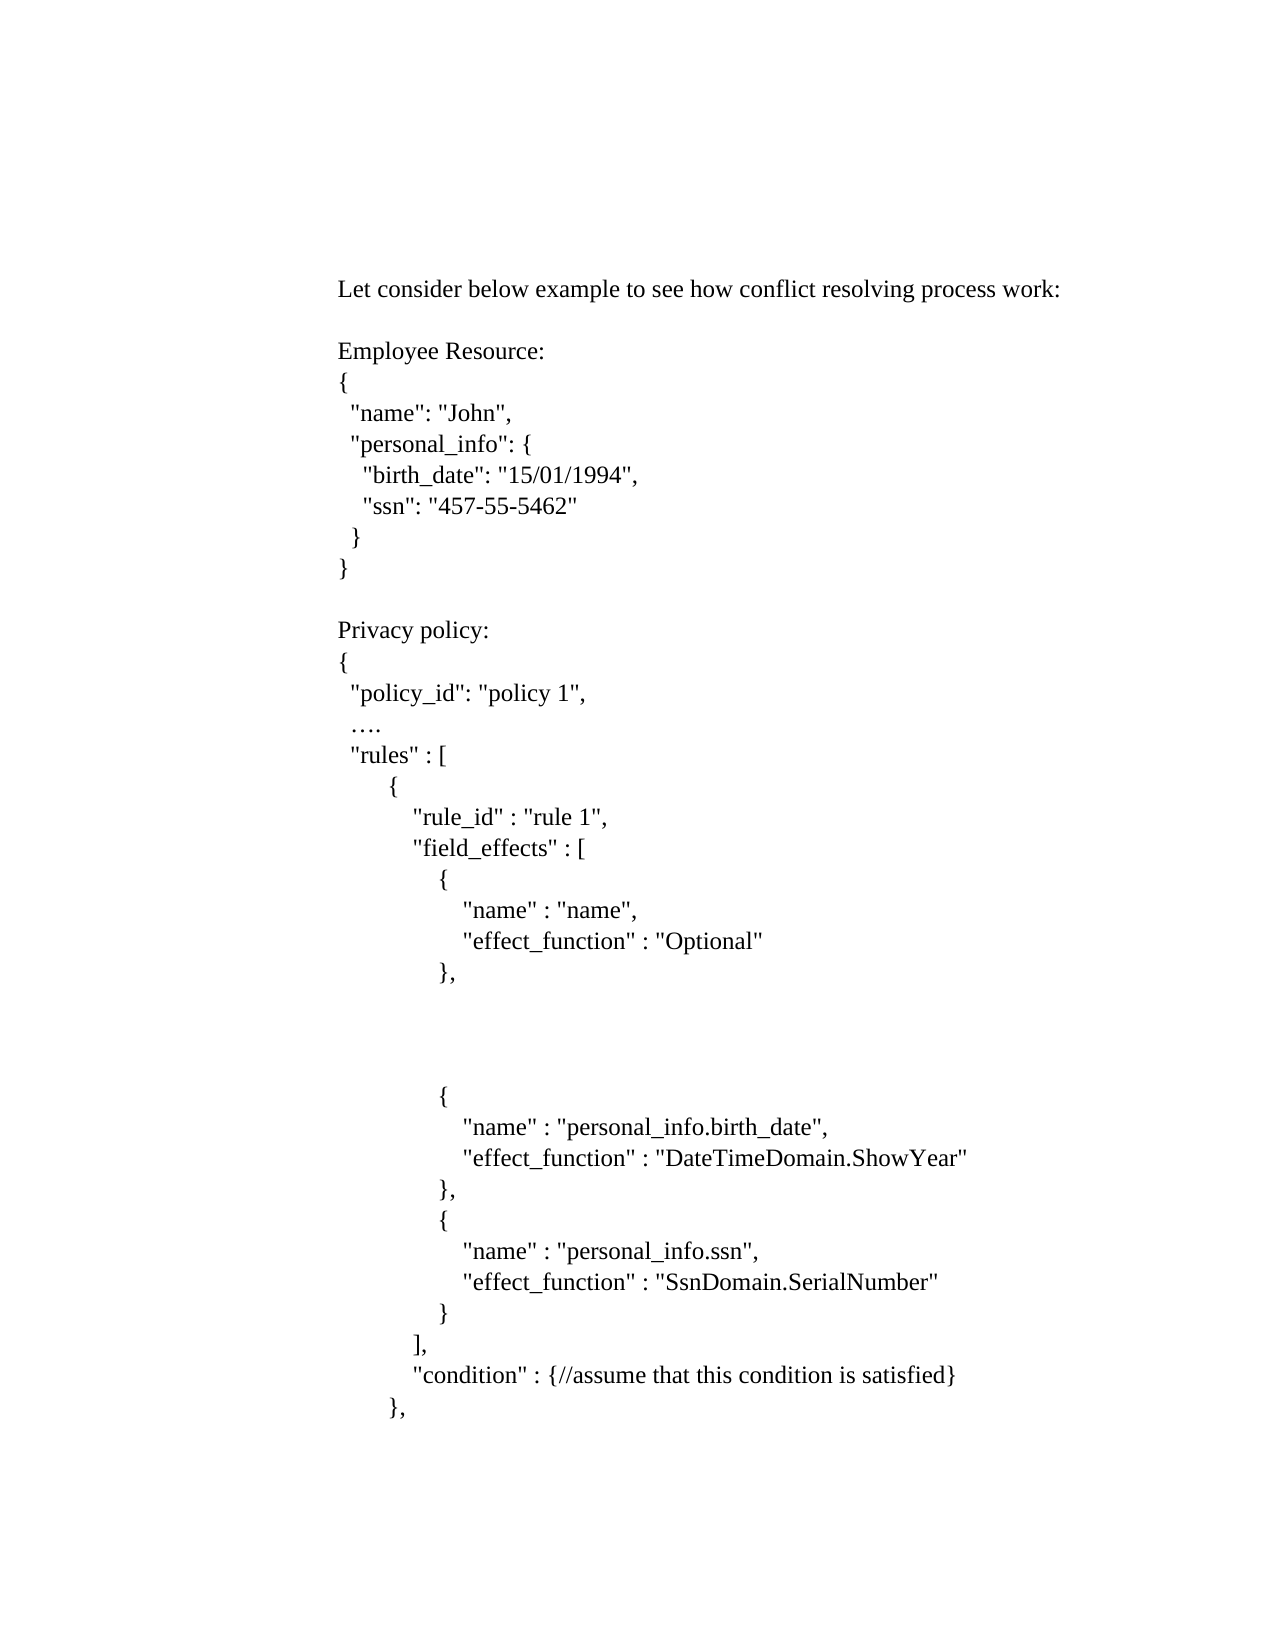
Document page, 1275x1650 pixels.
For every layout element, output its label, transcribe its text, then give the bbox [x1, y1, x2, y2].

list "ssn": "457-55-5462" [337, 491, 1125, 520]
list { [337, 1081, 1125, 1110]
list }, [337, 1392, 1125, 1420]
list Privacy policy: [337, 616, 1125, 644]
list "name": "John", [337, 398, 1125, 427]
list } [337, 553, 1125, 582]
list { [337, 647, 1125, 675]
list "field_effects" : [ [337, 833, 1125, 862]
list "effect_function" : "Optional" [337, 926, 1125, 955]
list "name" : "name", [337, 895, 1125, 924]
list ], [337, 1329, 1125, 1358]
list } [337, 1298, 1125, 1327]
list { [337, 864, 1125, 893]
list { [337, 367, 1125, 396]
list "personal_info": { [337, 429, 1125, 458]
list "condition" : {//assume that this condition is satisfied} [337, 1361, 1125, 1389]
list "effect_function" : "SsnDomain.SerialNumber" [337, 1267, 1125, 1296]
list "birth_date": "15/01/1994", [337, 460, 1125, 489]
list "policy_id": "policy 1", [337, 678, 1125, 706]
list …. [337, 709, 1125, 737]
list { [337, 1205, 1125, 1234]
list }, [337, 957, 1125, 986]
list "name" : "personal_info.birth_date", [337, 1112, 1125, 1141]
list "rule_id" : "rule 1", [337, 802, 1125, 831]
list { [337, 771, 1125, 799]
list Let consider below example to see how conflict resolving process work: [337, 274, 1125, 303]
list } [337, 522, 1125, 551]
list "effect_function" : "DateTimeDomain.ShowYear" [337, 1143, 1125, 1172]
list "name" : "personal_info.ssn", [337, 1236, 1125, 1265]
list "rules" : [ [337, 740, 1125, 768]
list Employee Resource: [337, 336, 1125, 365]
list }, [337, 1174, 1125, 1203]
